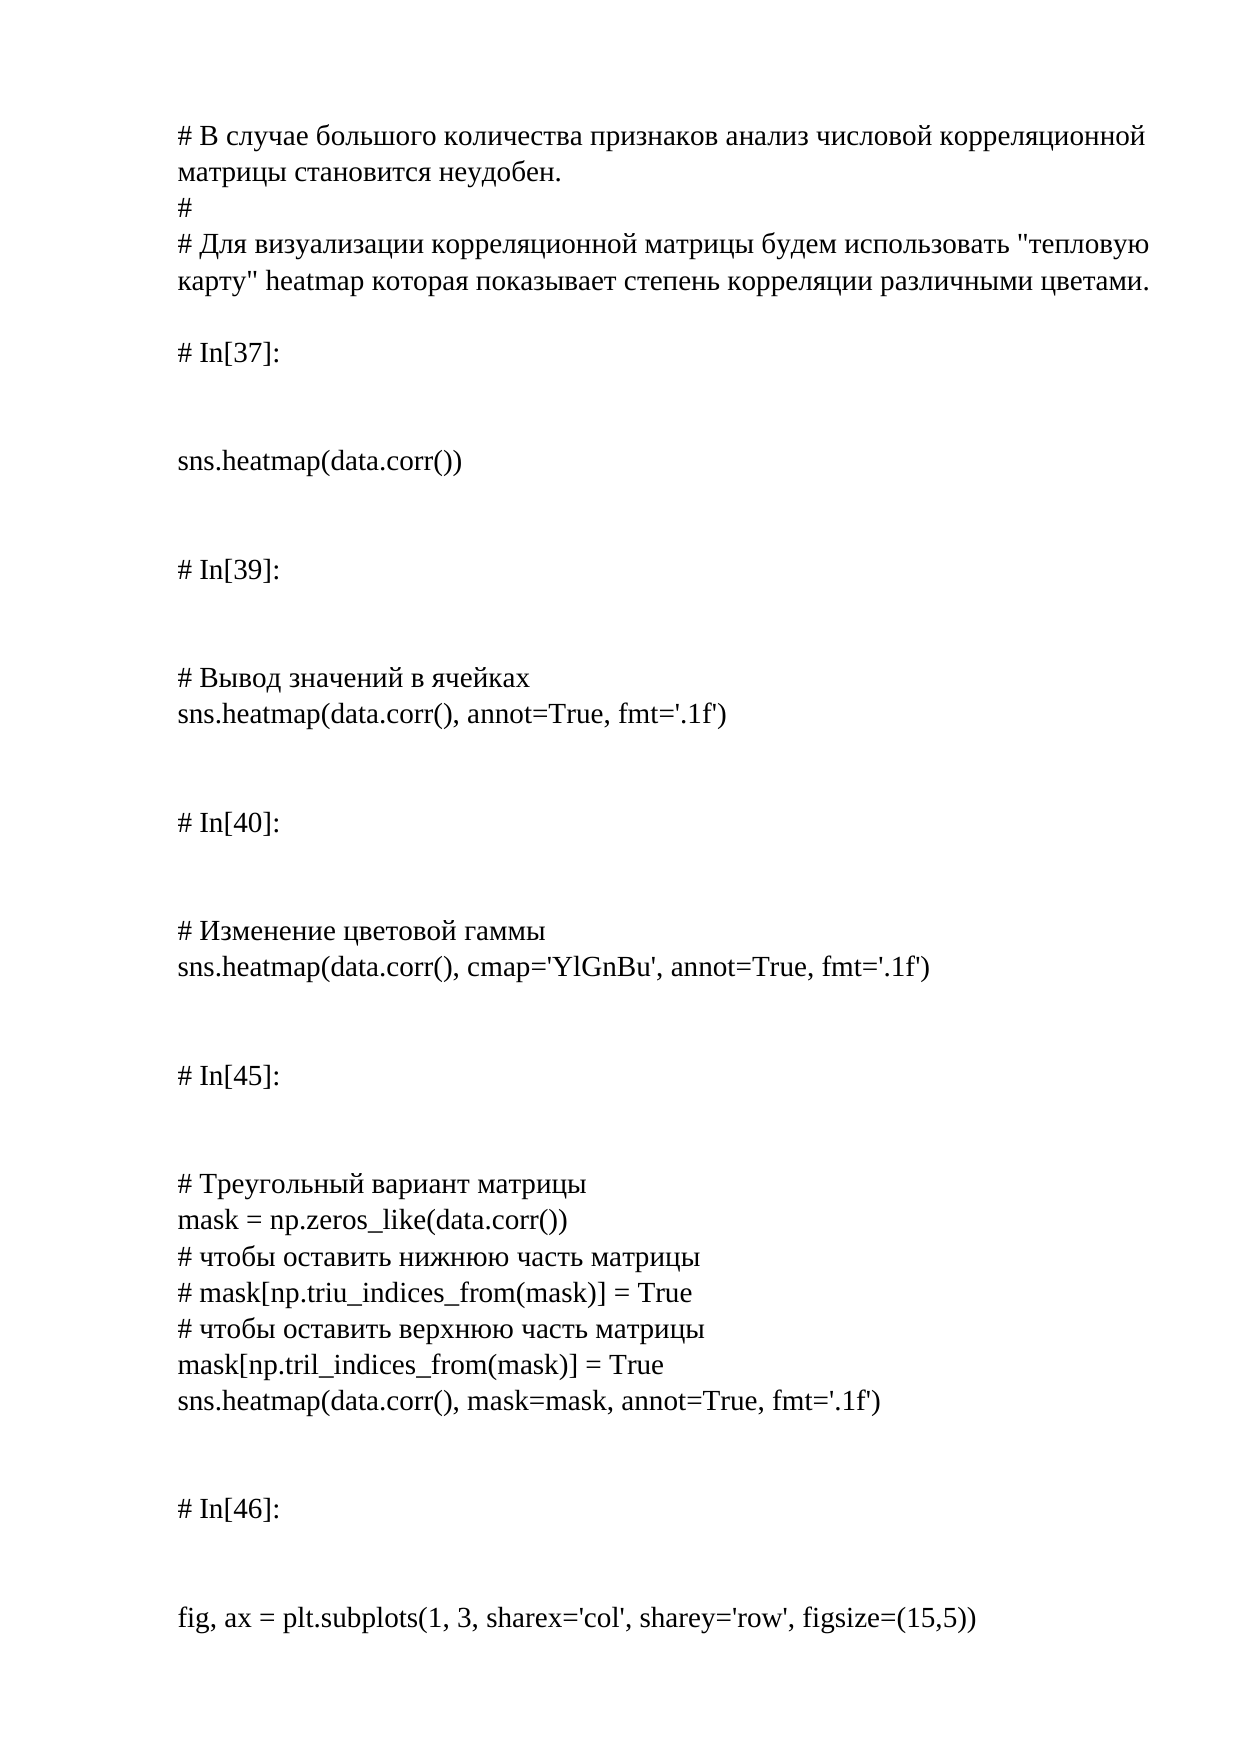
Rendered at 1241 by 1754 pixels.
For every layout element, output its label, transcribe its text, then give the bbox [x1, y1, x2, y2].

text # Изменение цветовой гаммы [177, 913, 1152, 947]
text # In[46]: [177, 1492, 1152, 1525]
text # Для визуализации корреляционной матрицы будем использовать "тепловую карту" heatmap которая показывает степень корреляции различными цветами. [177, 227, 1152, 296]
text # чтобы оставить нижнюю часть матрицы [177, 1239, 1152, 1272]
text # In[37]: [177, 335, 1152, 368]
text # В случае большого количества признаков анализ числовой корреляционной матрицы становится неудобен. [177, 118, 1152, 188]
text sns.heatmap(data.corr()) [177, 443, 1152, 477]
text # Треугольный вариант матрицы [177, 1166, 1152, 1200]
text sns.heatmap(data.corr(), annot=True, fmt='.1f') [177, 696, 1152, 730]
text # In[40]: [177, 805, 1152, 838]
text # In[39]: [177, 552, 1152, 585]
text # [177, 190, 1152, 224]
text # In[45]: [177, 1058, 1152, 1091]
text mask[np.tril_indices_from(mask)] = True [177, 1347, 1152, 1381]
text # чтобы оставить верхнюю часть матрицы [177, 1311, 1152, 1344]
text sns.heatmap(data.corr(), cmap='YlGnBu', annot=True, fmt='.1f') [177, 949, 1152, 983]
text mask = np.zeros_like(data.corr()) [177, 1202, 1152, 1236]
text fig, ax = plt.subplots(1, 3, sharex='col', sharey='row', figsize=(15,5)) [177, 1600, 1152, 1634]
text sns.heatmap(data.corr(), mask=mask, annot=True, fmt='.1f') [177, 1383, 1152, 1417]
text # Вывод значений в ячейках [177, 660, 1152, 694]
text # mask[np.triu_indices_from(mask)] = True [177, 1275, 1152, 1308]
